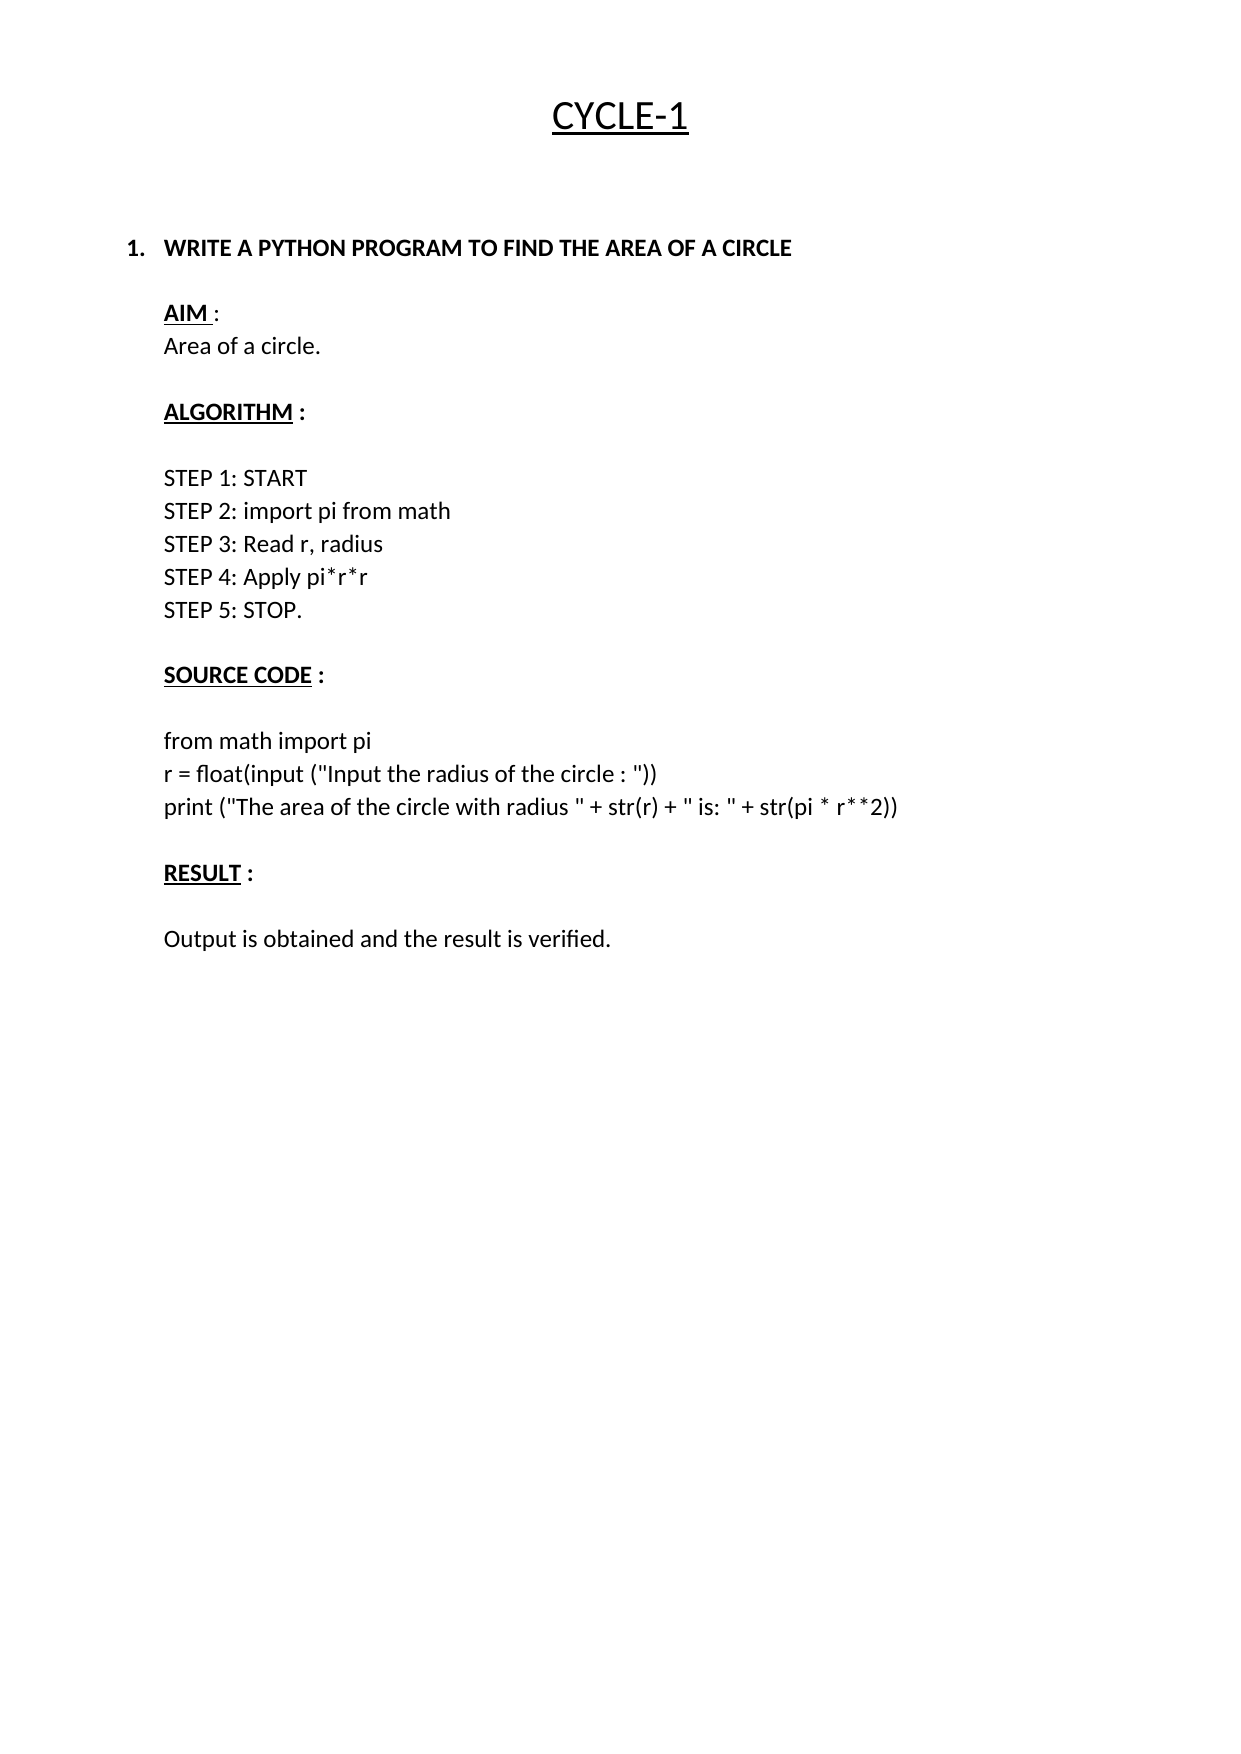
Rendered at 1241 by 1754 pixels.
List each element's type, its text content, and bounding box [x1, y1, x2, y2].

text CYCLE-1 [89, 89, 1152, 139]
list ALGORITHM : [164, 396, 1152, 427]
list SOURCE CODE : [164, 660, 1152, 690]
list STEP 5: STOP. [164, 594, 1152, 624]
list Output is obtained and the result is verified. [164, 923, 1152, 953]
list STEP 1: START [164, 462, 1152, 493]
list AIM : [164, 298, 1152, 328]
list r = float(input ("Input the radius of the circle : ")) [164, 758, 1152, 789]
list print ("The area of the circle with radius " + str(r) + " is: " + str(pi * r**2)) [164, 791, 1152, 822]
list STEP 3: Read r, radius [164, 528, 1152, 558]
list STEP 2: import pi from math [164, 495, 1152, 526]
list from math import pi [164, 726, 1152, 756]
list Area of a circle. [164, 331, 1152, 361]
list RESULT : [164, 857, 1152, 888]
list WRITE A PYTHON PROGRAM TO FIND THE AREA OF A CIRCLE [126, 232, 1152, 262]
list STEP 4: Apply pi*r*r [164, 561, 1152, 591]
